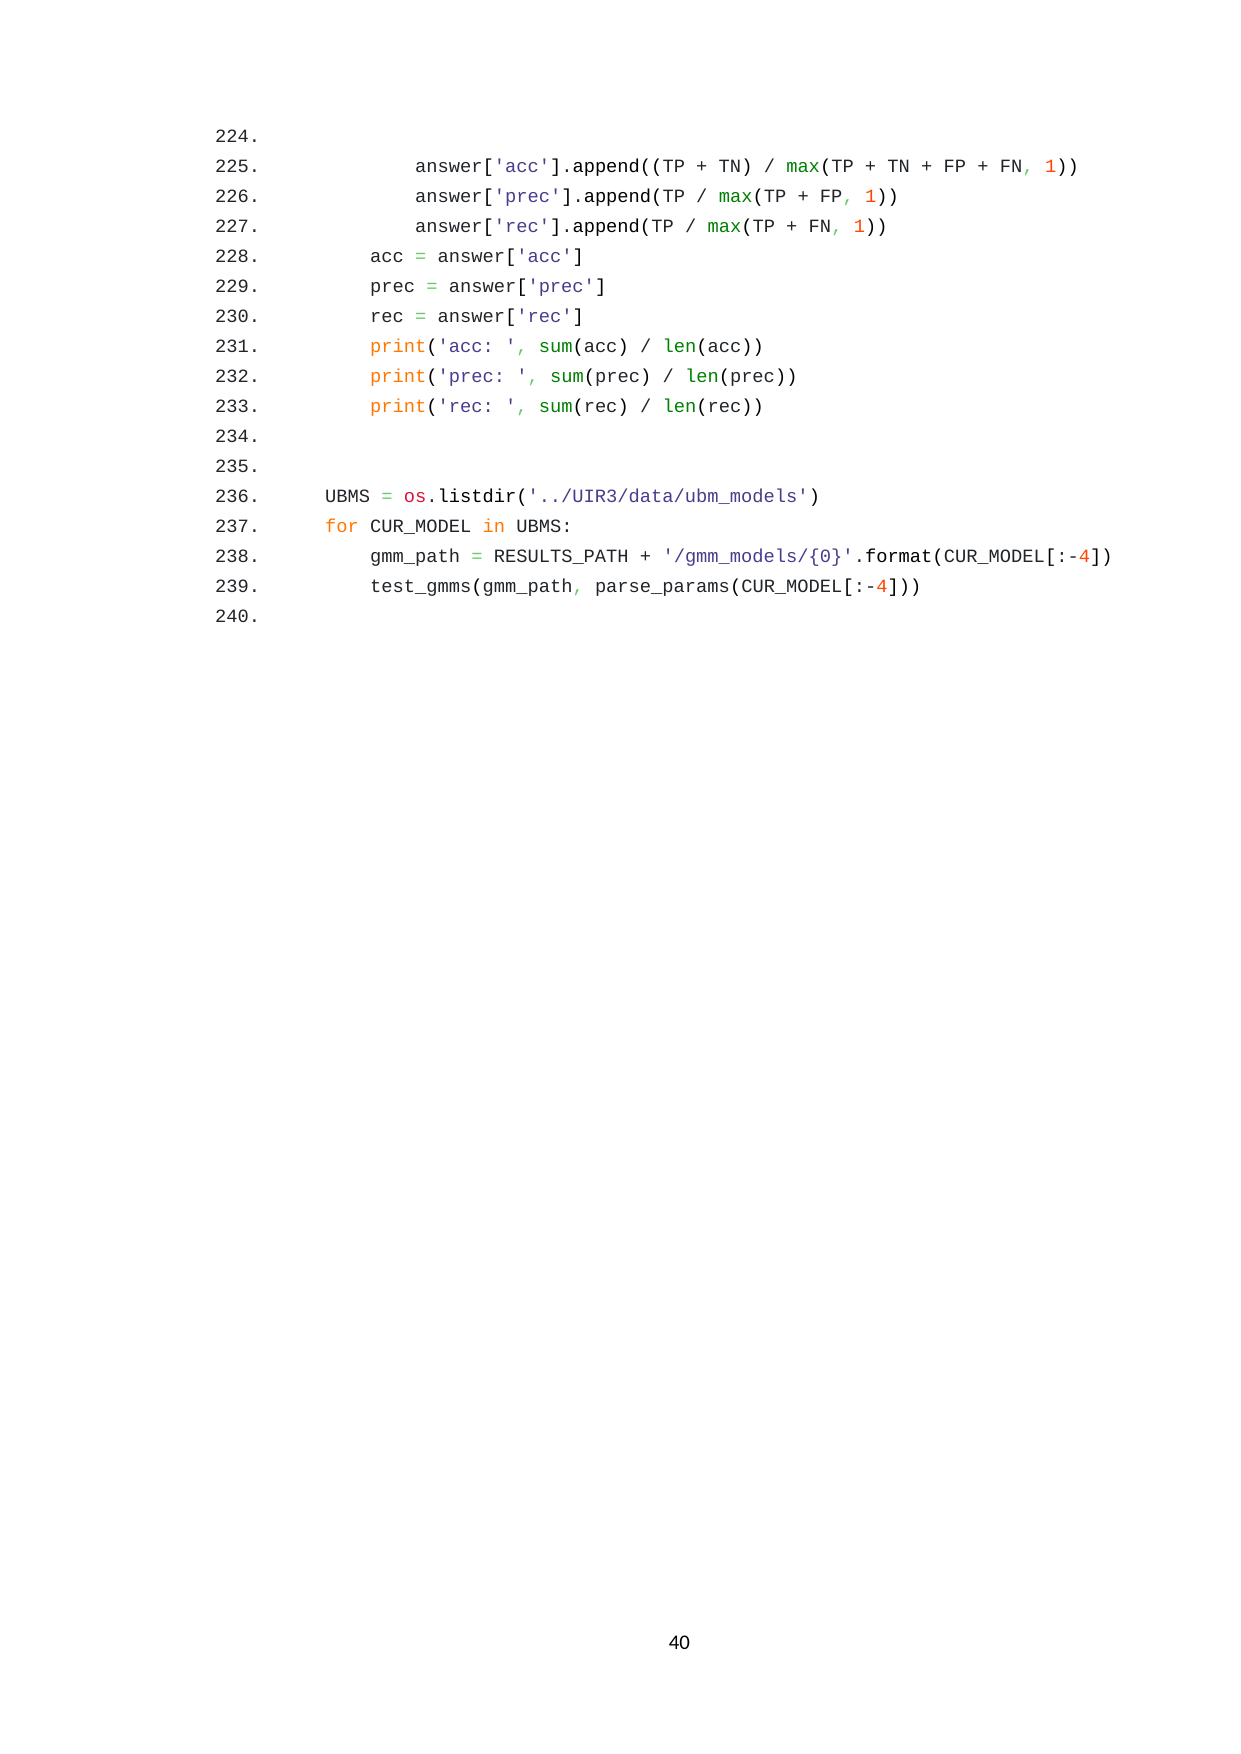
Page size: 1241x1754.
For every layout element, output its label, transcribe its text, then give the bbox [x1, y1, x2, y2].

list gmm_path = RESULTS_PATH + '/gmm_models/{0}'.format(CUR_MODEL[:-4]) [215, 538, 1181, 568]
list print('rec: ', sum(rec) / len(rec)) [215, 388, 1181, 418]
list prec = answer['prec'] [215, 268, 1181, 298]
list answer['acc'].append((TP + TN) / max(TP + TN + FP + FN, 1)) [215, 148, 1181, 178]
list answer['rec'].append(TP / max(TP + FN, 1)) [215, 208, 1181, 238]
list rec = answer['rec'] [215, 298, 1181, 328]
list for CUR_MODEL in UBMS: [215, 508, 1181, 538]
list acc = answer['acc'] [215, 238, 1181, 268]
list print('acc: ', sum(acc) / len(acc)) [215, 328, 1181, 358]
list test_gmms(gmm_path, parse_params(CUR_MODEL[:-4])) [215, 568, 1181, 598]
list answer['prec'].append(TP / max(TP + FP, 1)) [215, 178, 1181, 208]
list print('prec: ', sum(prec) / len(prec)) [215, 358, 1181, 388]
list UBMS = os.listdir('../UIR3/data/ubm_models') [215, 478, 1181, 508]
